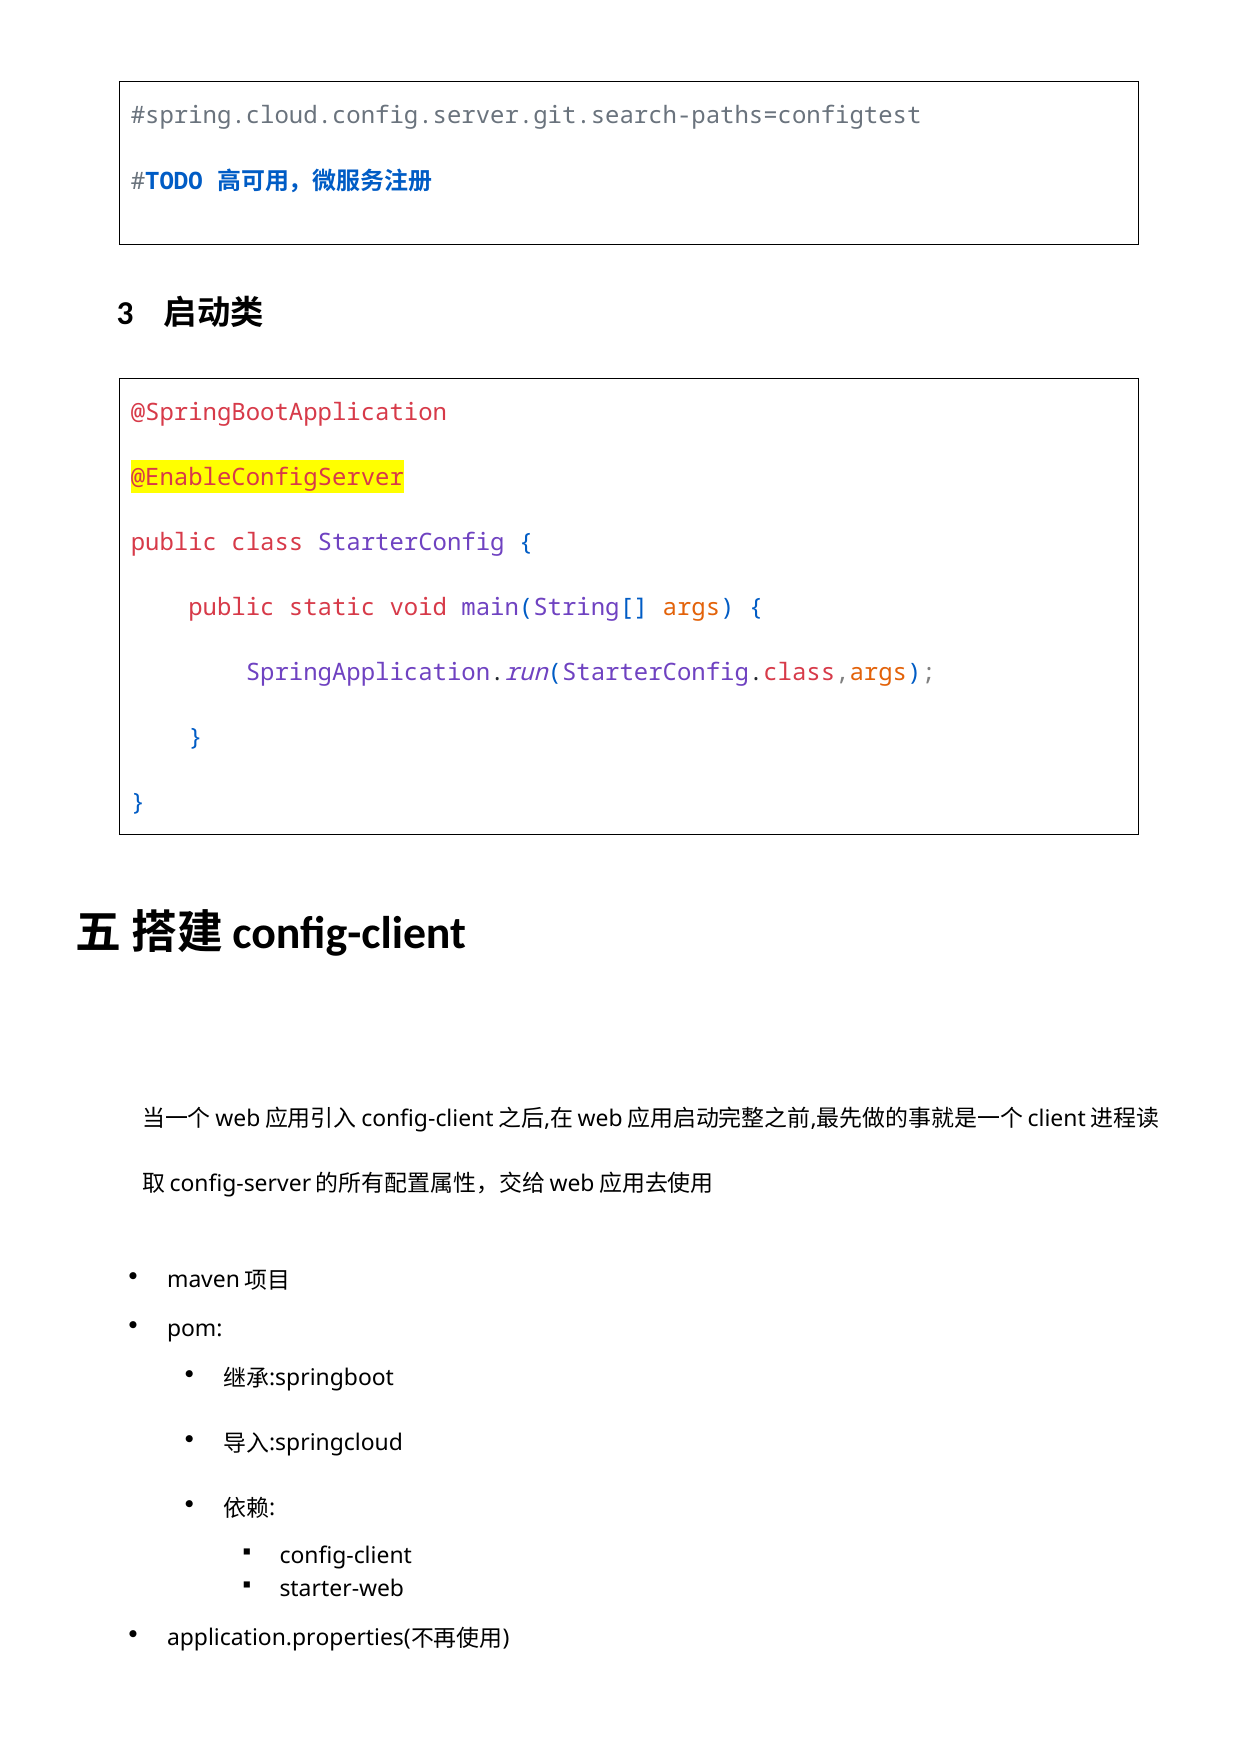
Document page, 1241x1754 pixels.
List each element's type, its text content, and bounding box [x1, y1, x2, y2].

list 依赖: [186, 1473, 1165, 1538]
list application.properties(不再使用) [129, 1603, 1165, 1668]
list starter-web [242, 1571, 1165, 1603]
list config-client [242, 1538, 1165, 1571]
list pom: [129, 1311, 1165, 1343]
list maven项目 [129, 1246, 1165, 1311]
list 继承:springboot [186, 1343, 1165, 1408]
subtitle 搭建config-client [75, 880, 1165, 977]
text 当一个web应用引入config-client之后,在web应用启动完整之前,最先做的事就是一个client进程读取config-server的所有配置属性，交给web应用去使用 [142, 1083, 1165, 1213]
list 导入:springcloud [186, 1408, 1165, 1473]
subtitle 启动类 [116, 278, 1165, 343]
